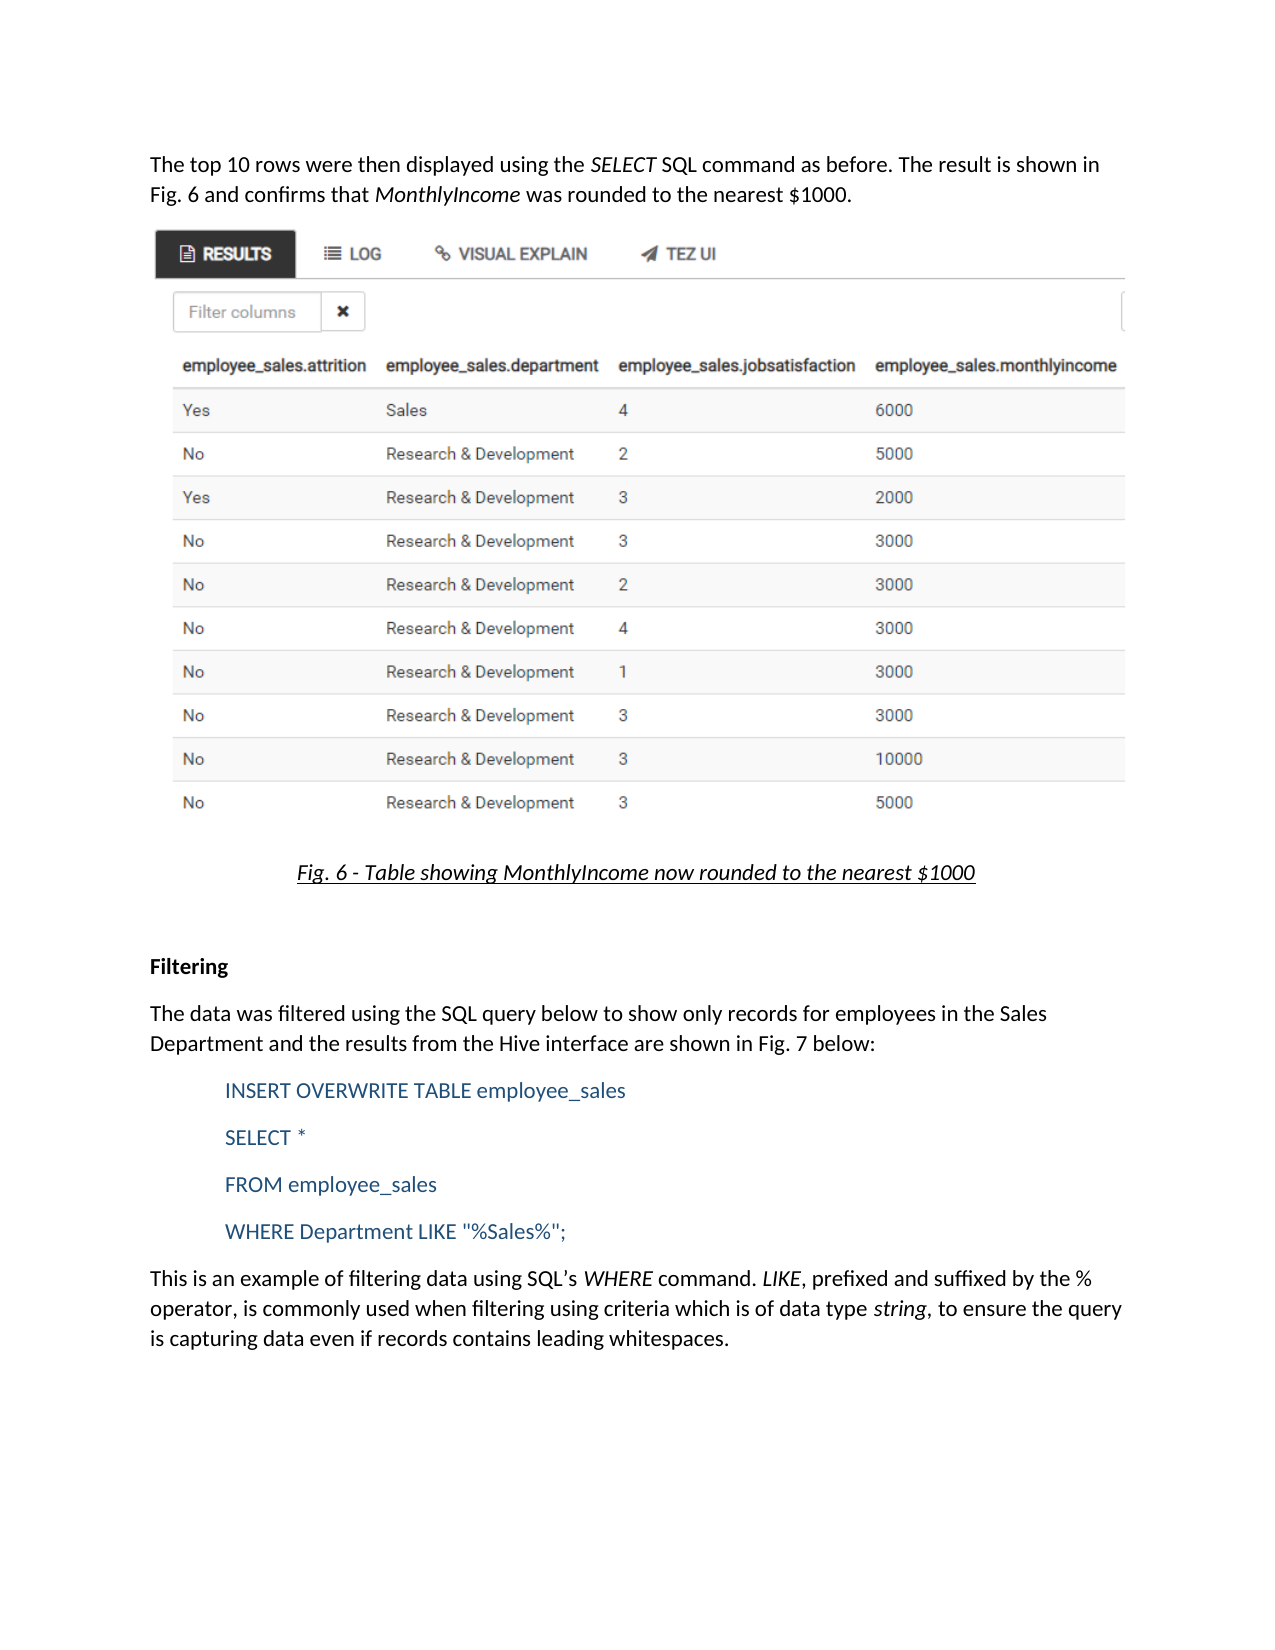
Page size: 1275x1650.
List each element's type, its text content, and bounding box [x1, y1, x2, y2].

text The data was filtered using the SQL query below to show only records for employees in the Sales Department and the results from the Hive interface are shown in Fig. 7 below: [150, 999, 1125, 1057]
text This is an example of filtering data using SQL’s WHERE command. LIKE, prefixed and suffixed by the % operator, is commonly used when filtering using criteria which is of data type string, to ensure the query is capturing data even if records contains leading whitespaces. [150, 1264, 1125, 1352]
text Fig. 6 - Table showing MonthlyIncome now rounded to the nearest $1000 [150, 858, 1125, 886]
text The top 10 rows were then displayed using the SELECT SQL command as before. The result is shown in Fig. 6 and confirms that MonthlyIncome was rounded to the nearest $1000. [150, 150, 1125, 208]
text FROM employee_sales [150, 1170, 1125, 1198]
text INSERT OVERWRITE TABLE employee_sales [150, 1076, 1125, 1104]
text SELECT * [150, 1123, 1125, 1151]
text Filtering [150, 952, 1125, 980]
text WHERE Department LIKE "%Sales%"; [150, 1217, 1125, 1245]
picture [150, 227, 1125, 840]
